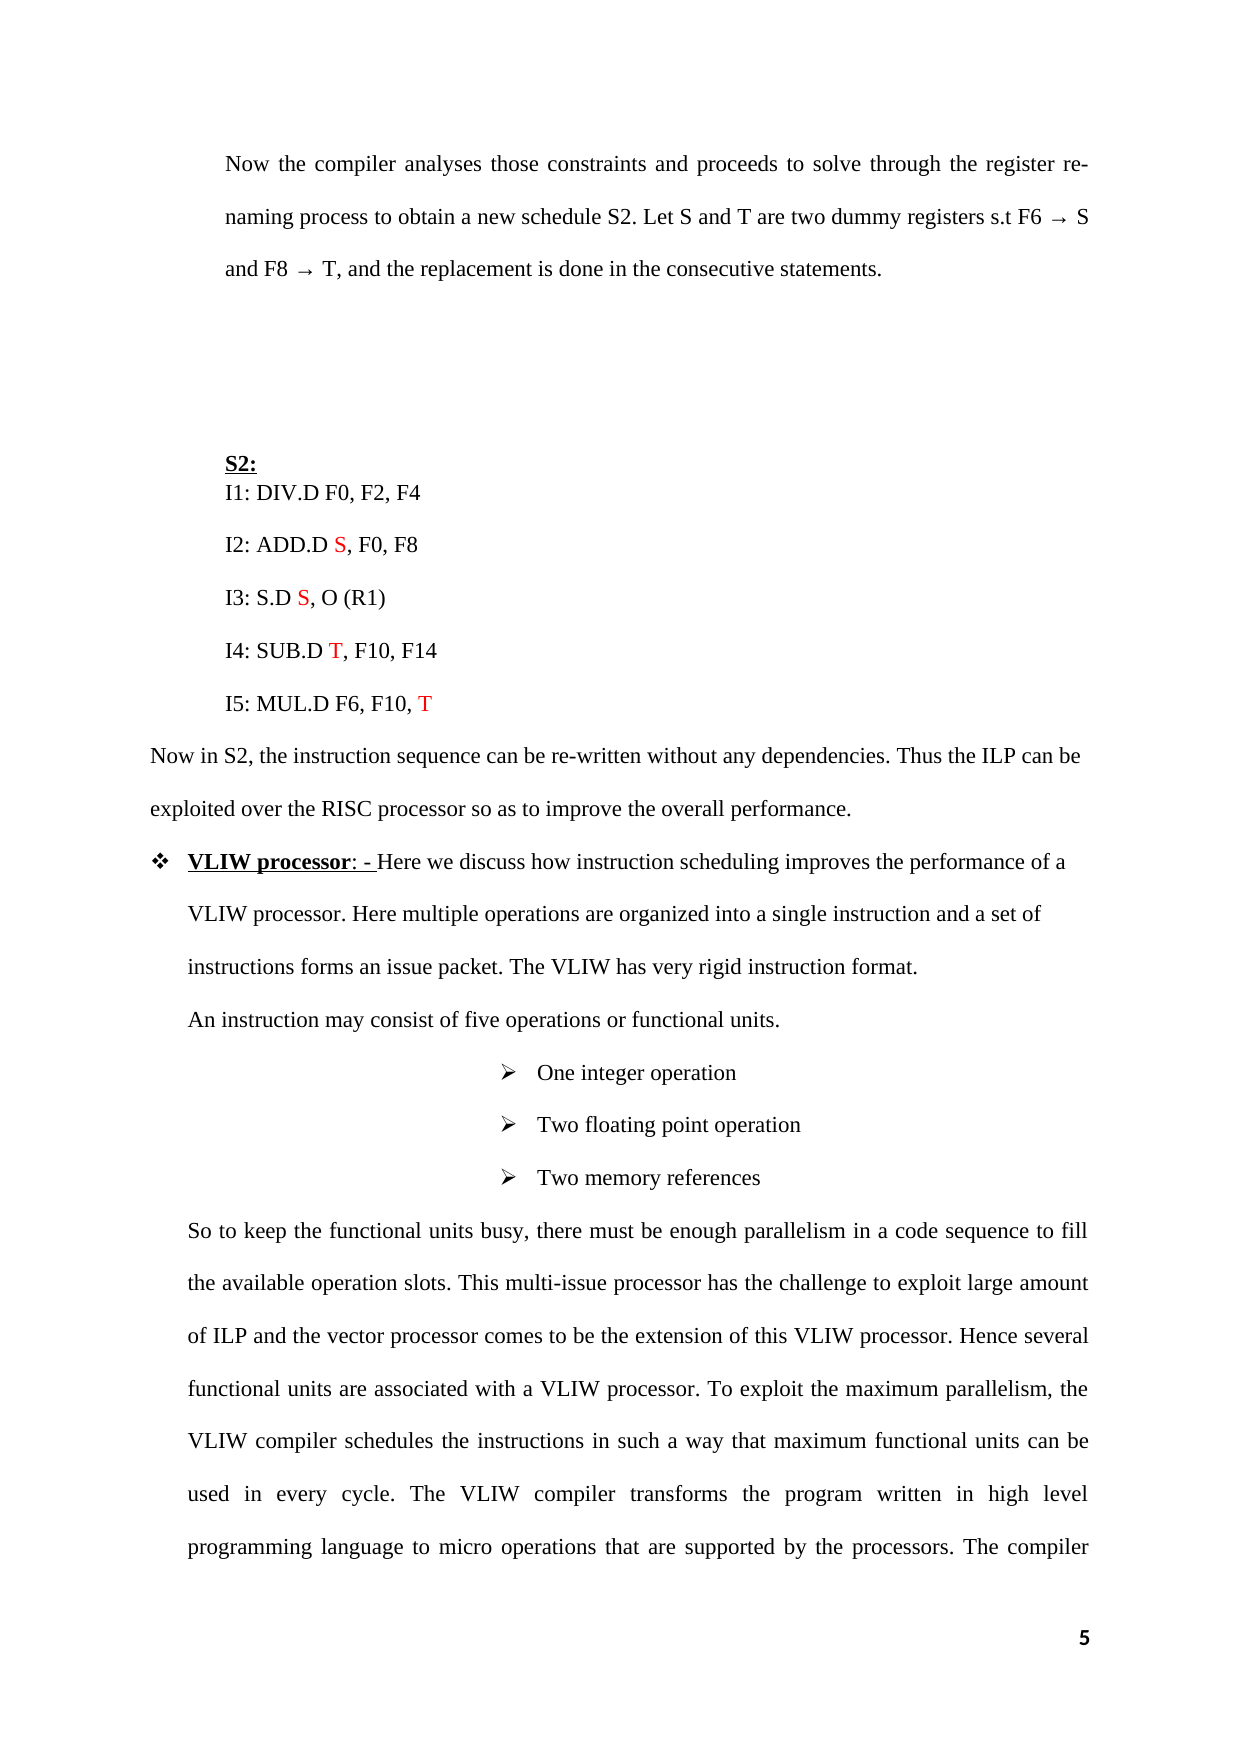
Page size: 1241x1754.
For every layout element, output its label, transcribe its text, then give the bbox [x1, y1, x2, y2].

list I2: ADD.D S, F0, F8 [225, 531, 1090, 558]
list Two memory references [499, 1164, 1090, 1190]
list An instruction may consist of five operations or functional units. [187, 1006, 1090, 1032]
list VLIW processor: - Here we discuss how instruction scheduling improves the performance of a VLIW processor. Here multiple operations are organized into a single instruction and a set of instructions forms an issue packet. The VLIW has very rigid instruction format. [150, 848, 1090, 979]
list I5: MUL.D F6, F10, T [225, 689, 1090, 716]
list I4: SUB.D T, F10, F14 [225, 637, 1090, 663]
list I1: DIV.D F0, F2, F4 [225, 479, 1090, 505]
list Two floating point operation [499, 1111, 1090, 1138]
list One integer operation [499, 1058, 1090, 1085]
list S2: [225, 450, 1090, 477]
list Now the compiler analyses those constraints and proceeds to solve through the register re-naming process to obtain a new schedule S2. Let S and T are two dummy registers s.t F6 → S and F8 → T, and the replacement is done in the consecutive statements. [225, 150, 1090, 282]
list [187, 1217, 1090, 1559]
list Now in S2, the instruction sequence can be re-written without any dependencies. Thus the ILP can be exploited over the RISC processor so as to improve the overall performance. [150, 742, 1090, 821]
list I3: S.D S, O (R1) [225, 584, 1090, 611]
